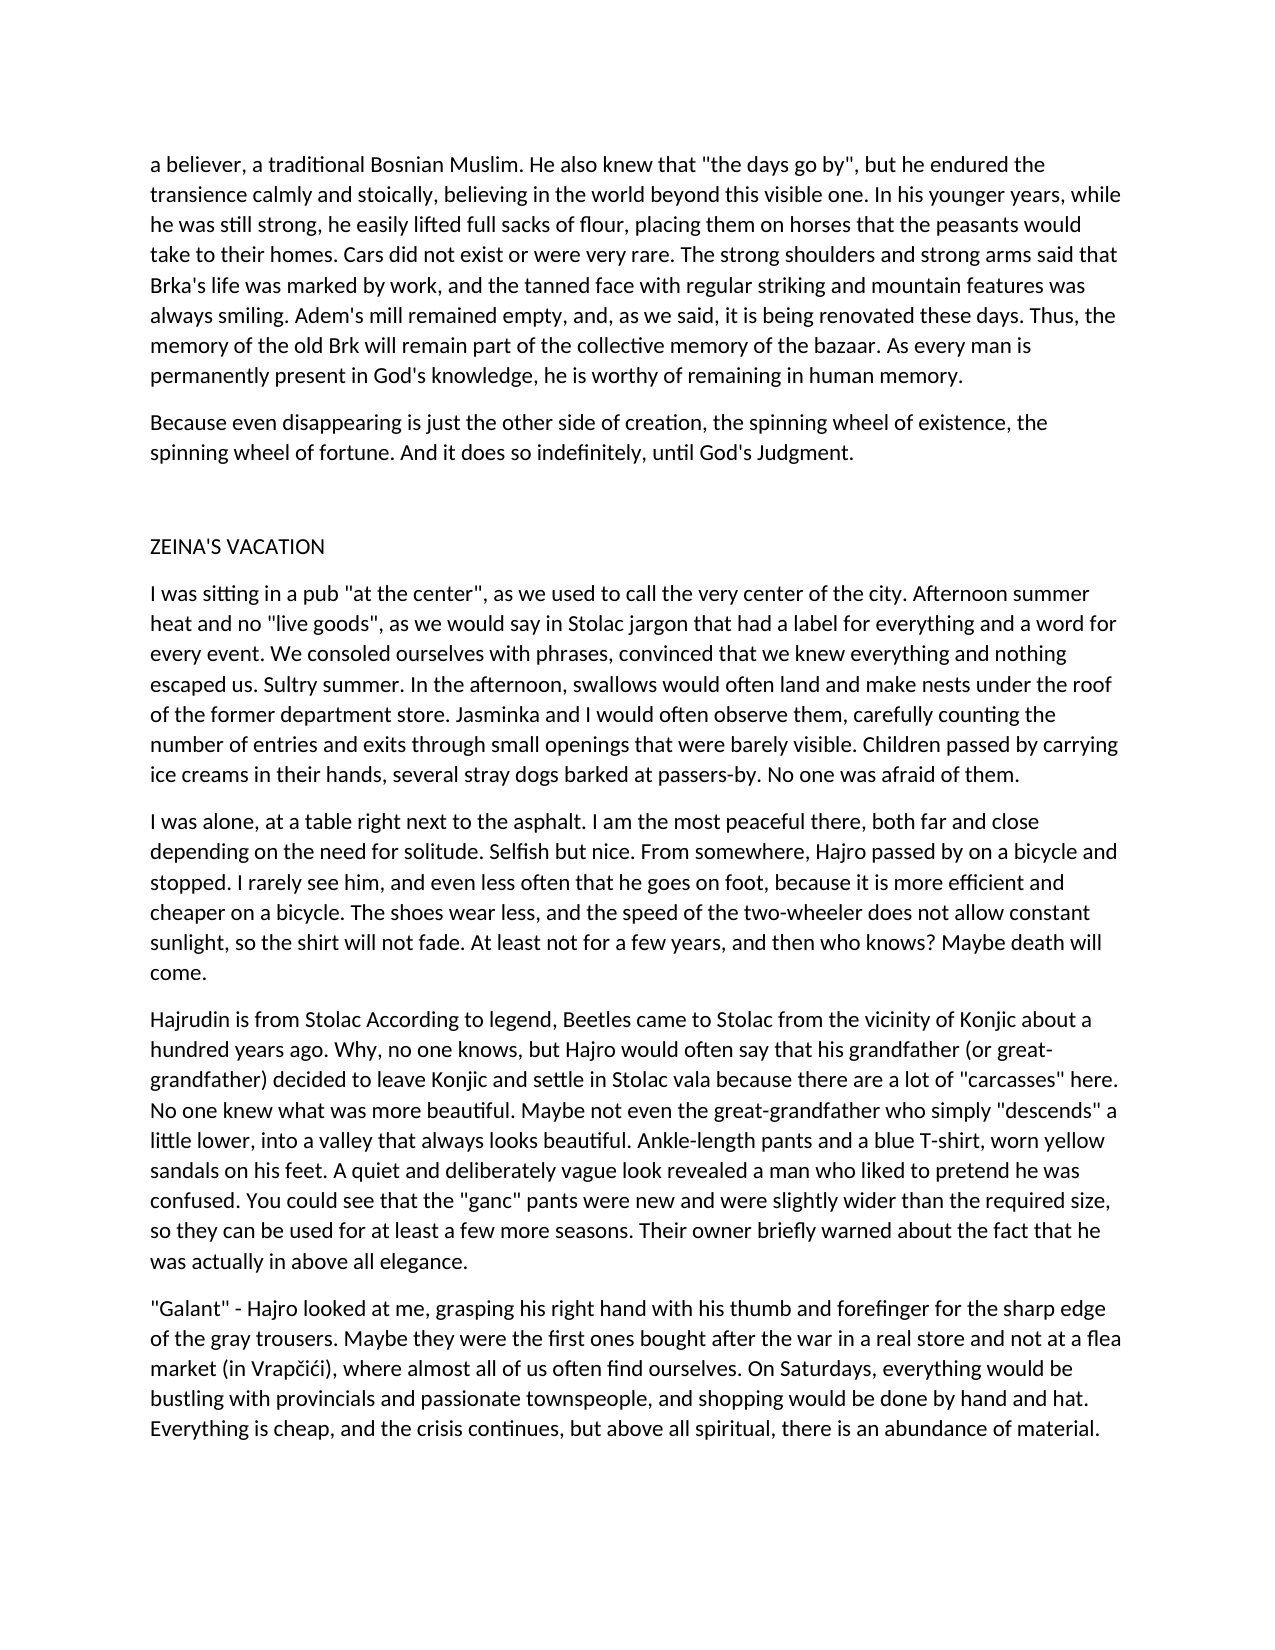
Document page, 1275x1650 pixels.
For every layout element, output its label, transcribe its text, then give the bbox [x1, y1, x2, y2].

text I was sitting in a pub "at the center", as we used to call the very center of the city. Afternoon summer heat and no "live goods", as we would say in Stolac jargon that had a label for everything and a word for every event. We consoled ourselves with phrases, convinced that we knew everything and nothing escaped us. Sultry summer. In the afternoon, swallows would often land and make nests under the roof of the former department store. Jasminka and I would often observe them, carefully counting the number of entries and exits through small openings that were barely visible. Children passed by carrying ice creams in their hands, several stray dogs barked at passers-by. No one was afraid of them. [150, 579, 1125, 788]
text I was alone, at a table right next to the asphalt. I am the most peaceful there, both far and close depending on the need for solitude. Selfish but nice. From somewhere, Hajro passed by on a bicycle and stopped. I rarely see him, and even less often that he goes on foot, because it is more efficient and cheaper on a bicycle. The shoes wear less, and the speed of the two-wheeler does not allow constant sunlight, so the shirt will not fade. At least not for a few years, and then who knows? Maybe death will come. [150, 807, 1125, 986]
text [150, 1294, 1125, 1443]
text Hajrudin is from Stolac According to legend, Beetles came to Stolac from the vicinity of Konjic about a hundred years ago. Why, no one knows, but Hajro would often say that his grandfather (or great-grandfather) decided to leave Konjic and settle in Stolac vala because there are a lot of "carcasses" here. No one knew what was more beautiful. Maybe not even the great-grandfather who simply "descends" a little lower, into a valley that always looks beautiful. Ankle-length pants and a blue T-shirt, worn yellow sandals on his feet. A quiet and deliberately vague look revealed a man who liked to pretend he was confused. You could see that the "ganc" pants were new and were slightly wider than the required size, so they can be used for at least a few more seasons. Their owner briefly warned about the fact that he was actually in above all elegance. [150, 1005, 1125, 1275]
text ZEINA'S VACATION [150, 532, 1125, 560]
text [150, 150, 1125, 389]
text Because even disappearing is just the other side of creation, the spinning wheel of existence, the spinning wheel of fortune. And it does so indefinitely, until God's Judgment. [150, 408, 1125, 467]
